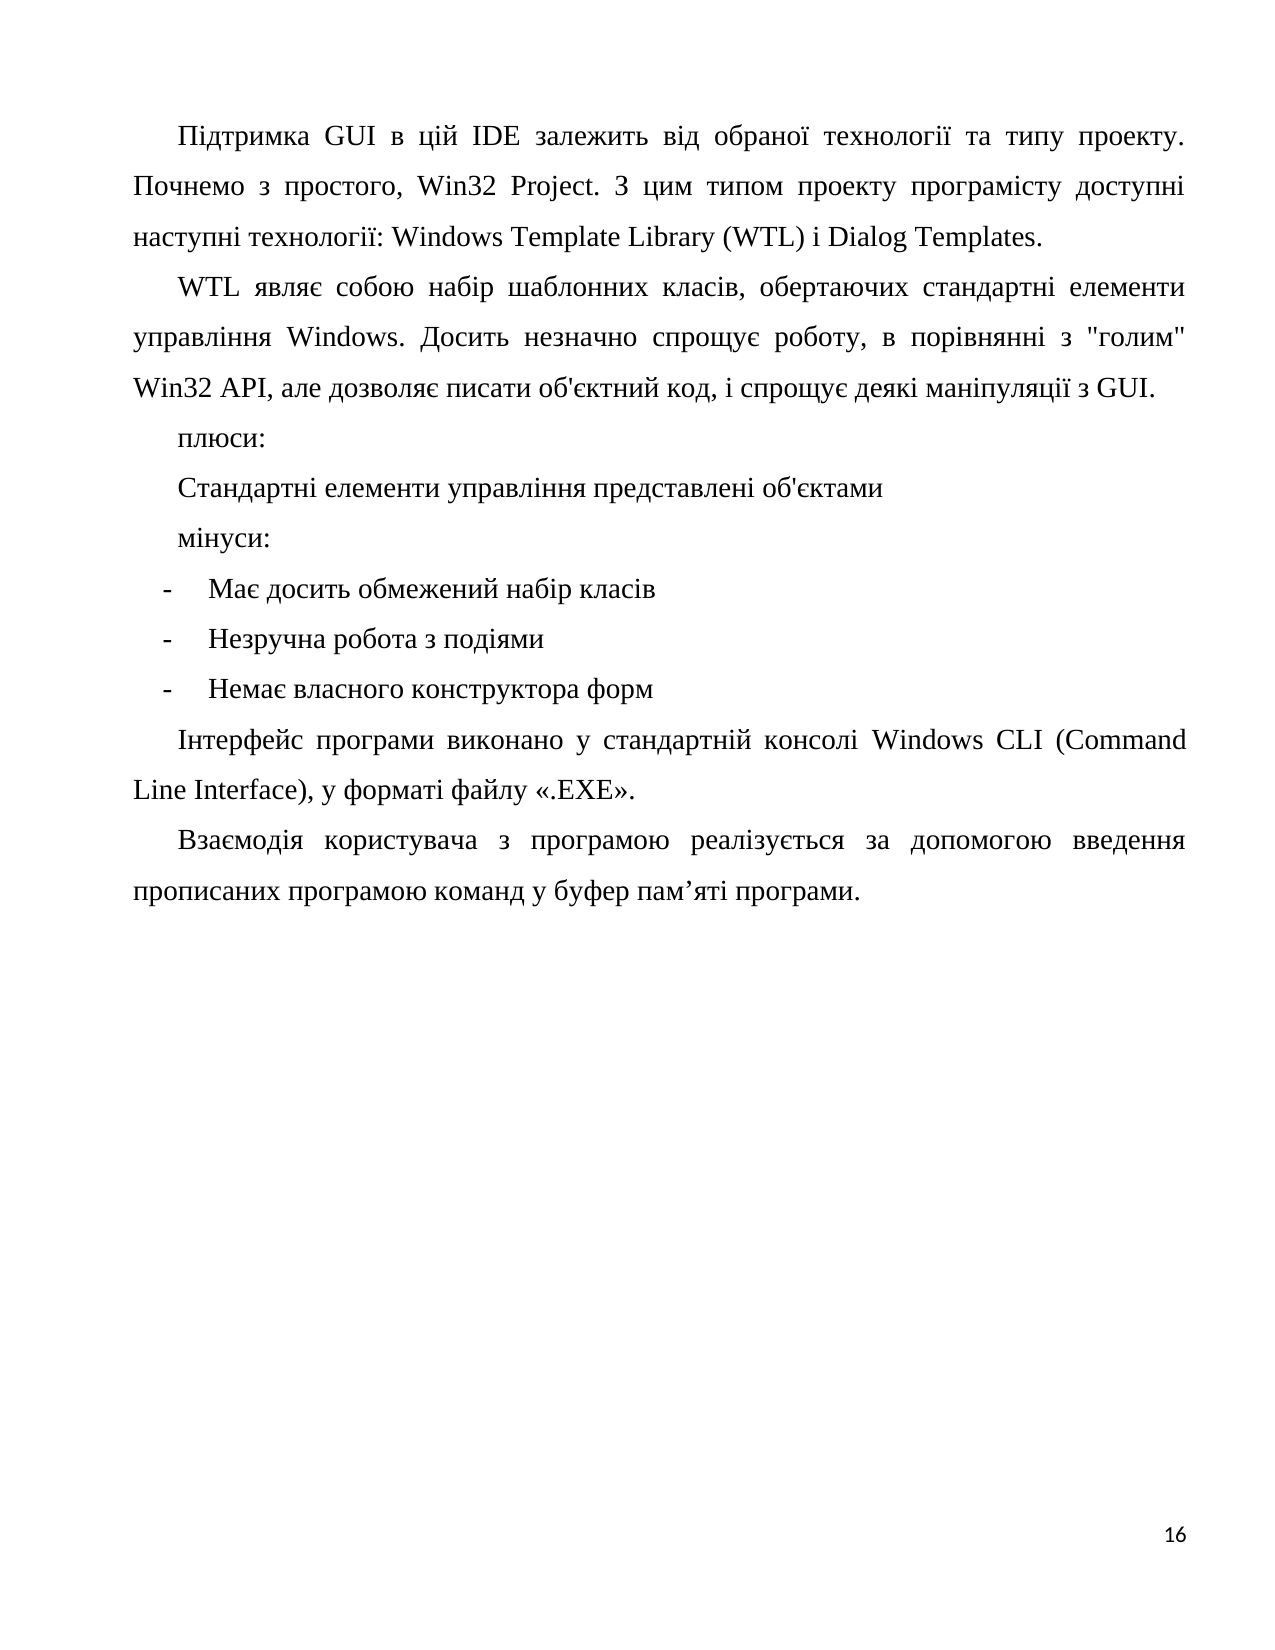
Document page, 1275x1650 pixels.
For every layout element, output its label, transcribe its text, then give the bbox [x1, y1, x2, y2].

list Немає власного конструктора форм [133, 672, 1186, 705]
list мінуси: [133, 521, 1186, 554]
list Має досить обмежений набір класів [133, 571, 1186, 604]
list плюси: [133, 420, 1186, 453]
list WTL являє собою набір шаблонних класів, обертаючих стандартні елементи управління Windows. Досить незначно спрощує роботу, в порівнянні з "голим" Win32 API, але дозволяє писати об'єктний код, і спрощує деякі маніпуляції з GUI. [133, 269, 1186, 403]
list Стандартні елементи управління представлені об'єктами [133, 470, 1186, 504]
list Незручна робота з подіями [133, 621, 1186, 655]
list Підтримка GUI в цій IDE залежить від обраної технології та типу проекту. Почнемо з простого, Win32 Project. З цим типом проекту програмісту доступні наступні технології: Windows Template Library (WTL) і Dialog Templates. [133, 118, 1186, 252]
list Взаємодія користувача з програмою реалізується за допомогою введення прописаних програмою команд у буфер пам’яті програми. [133, 822, 1186, 906]
text Інтерфейс програми виконано у стандартній консолі Windows CLI (Command Line Interface), у форматі файлу «.EXE». [133, 722, 1186, 806]
